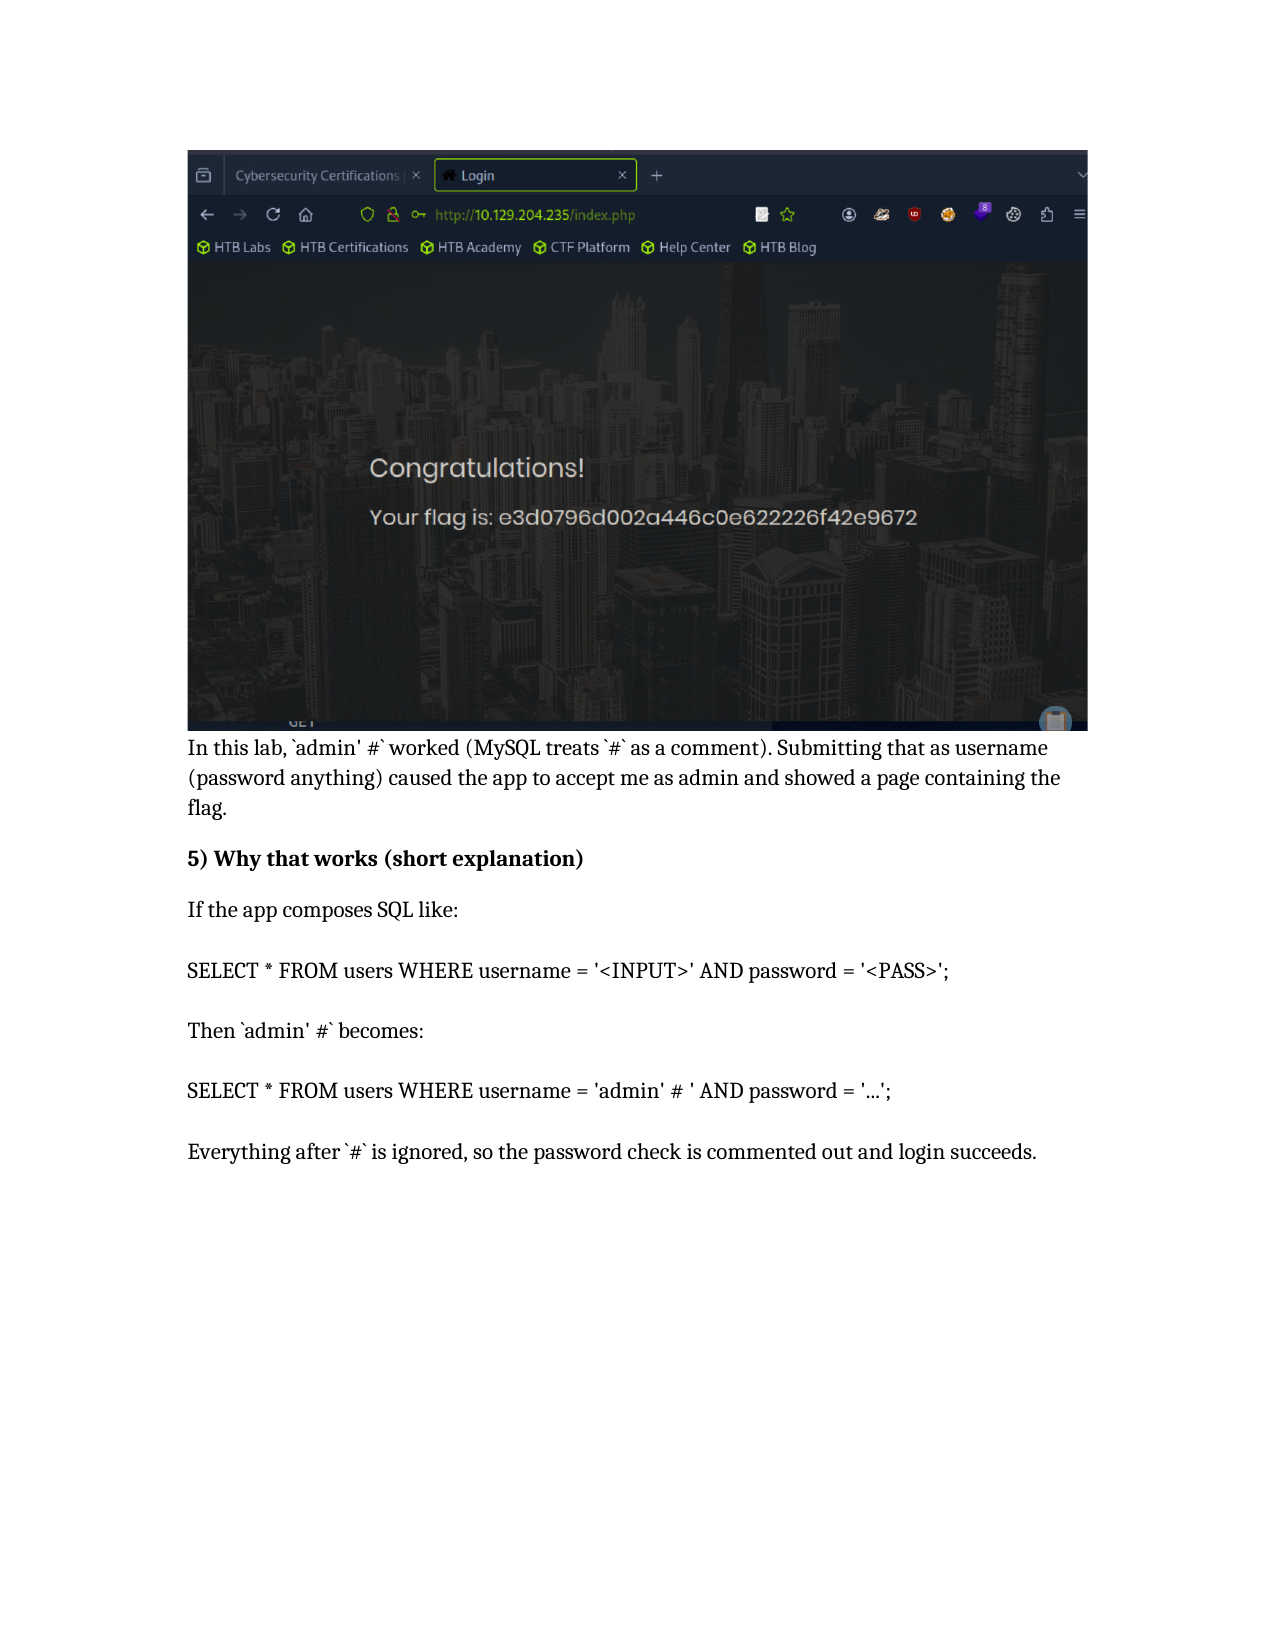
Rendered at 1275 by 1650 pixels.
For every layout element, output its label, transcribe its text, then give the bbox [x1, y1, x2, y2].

text 5) Why that works (short explanation) [187, 846, 1087, 872]
text A quick, low-impact test is to use a comment to neutralize the password check. In the username field I tried payloads such as: admin' -- admin' # admin' /* In this lab, `admin' #` worked (MySQL treats `#` as a comment). Submitting that as username (password anything) caused the app to accept me as admin and showed a page containing the flag. [187, 731, 1087, 821]
text If the app composes SQL like: SELECT * FROM users WHERE username = '<INPUT>' AND password = '<PASS>'; Then `admin' #` becomes: SELECT * FROM users WHERE username = 'admin' # ' AND password = '...'; Everything after `#` is ignored, so the password check is commented out and login succeeds. [187, 897, 1087, 1165]
picture [187, 150, 1088, 731]
